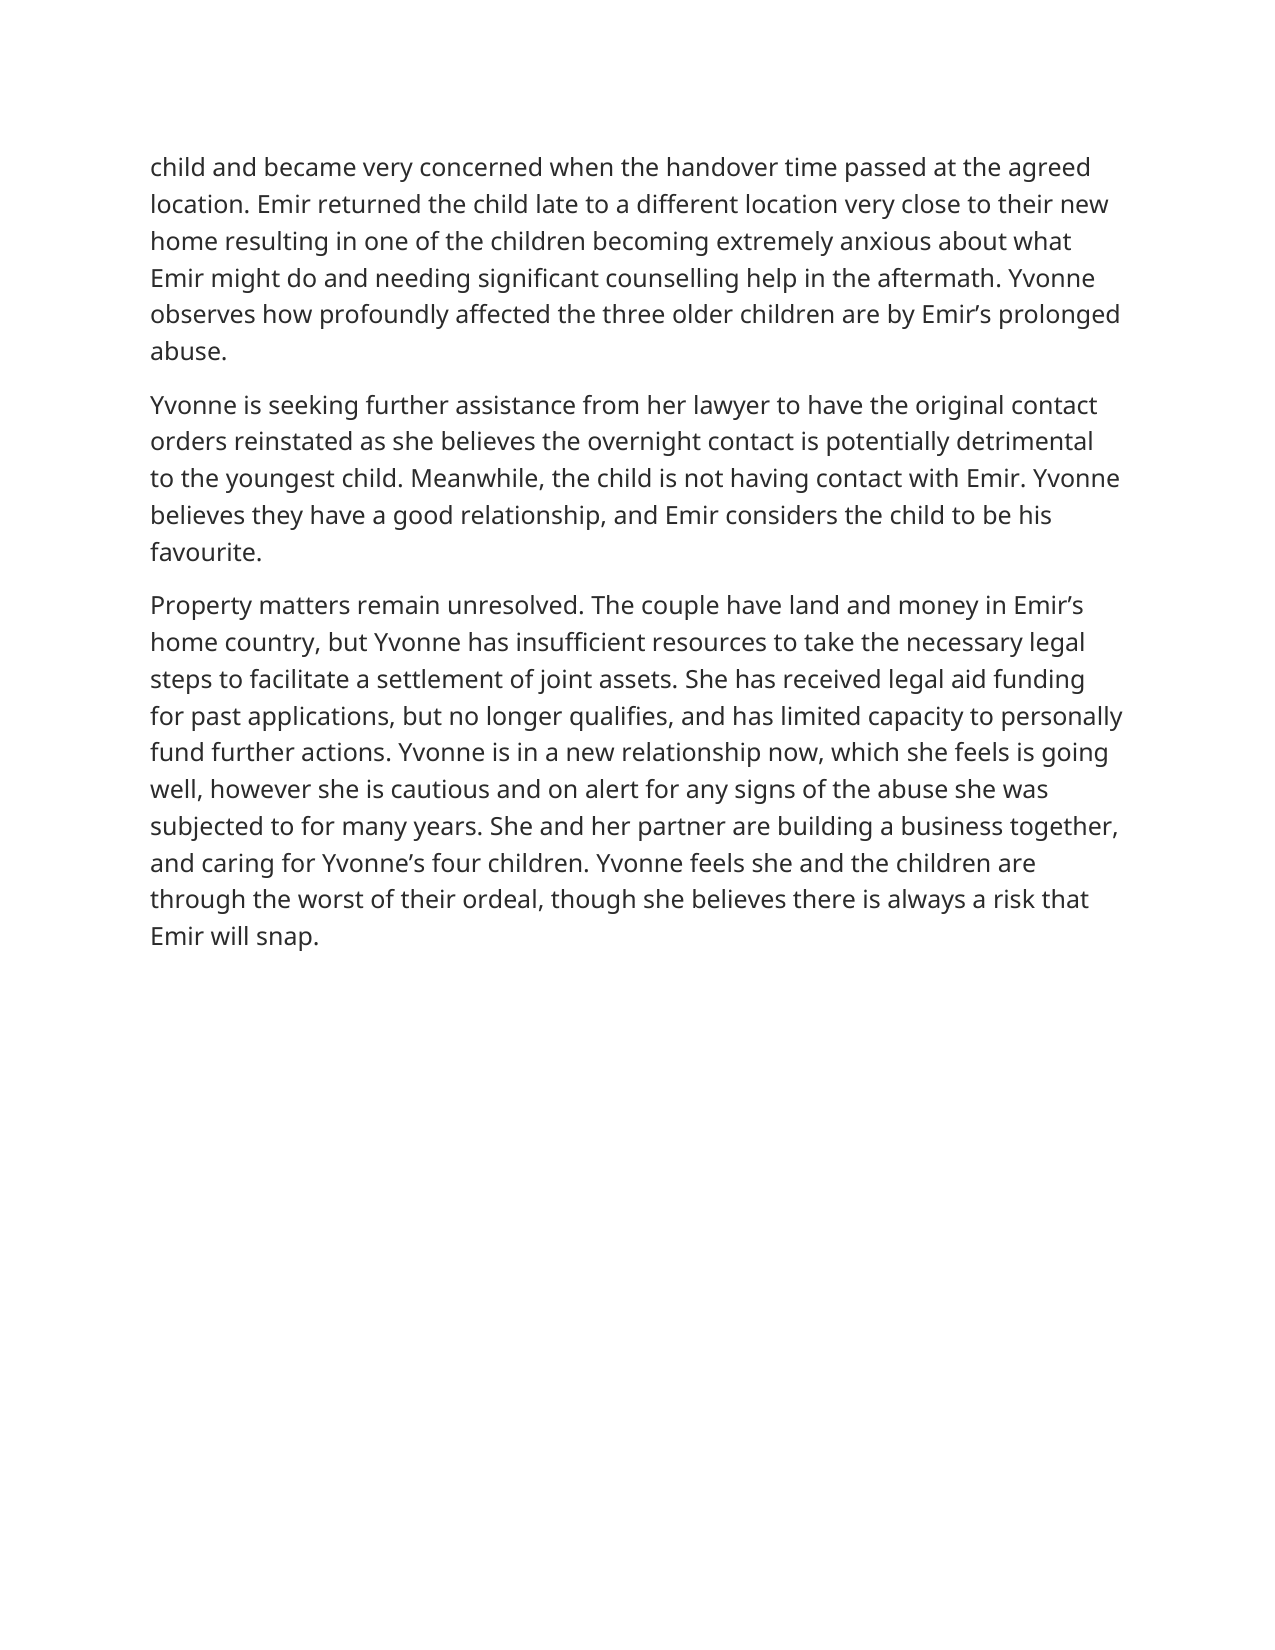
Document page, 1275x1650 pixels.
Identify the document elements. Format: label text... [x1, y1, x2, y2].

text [150, 150, 1125, 368]
text Yvonne is seeking further assistance from her lawyer to have the original contact orders reinstated as she believes the overnight contact is potentially detrimental to the youngest child. Meanwhile, the child is not having contact with Emir. Yvonne believes they have a good relationship, and Emir considers the child to be his favourite. [150, 387, 1125, 568]
text Property matters remain unresolved. The couple have land and money in Emir’s home country, but Yvonne has insufficient resources to take the necessary legal steps to facilitate a settlement of joint assets. She has received legal aid funding for past applications, but no longer qualifies, and has limited capacity to personally fund further actions. Yvonne is in a new relationship now, which she feels is going well, however she is cautious and on alert for any signs of the abuse she was subjected to for many years. She and her partner are building a business together, and caring for Yvonne’s four children. Yvonne feels she and the children are through the worst of their ordeal, though she believes there is always a risk that Emir will snap. [150, 588, 1125, 953]
